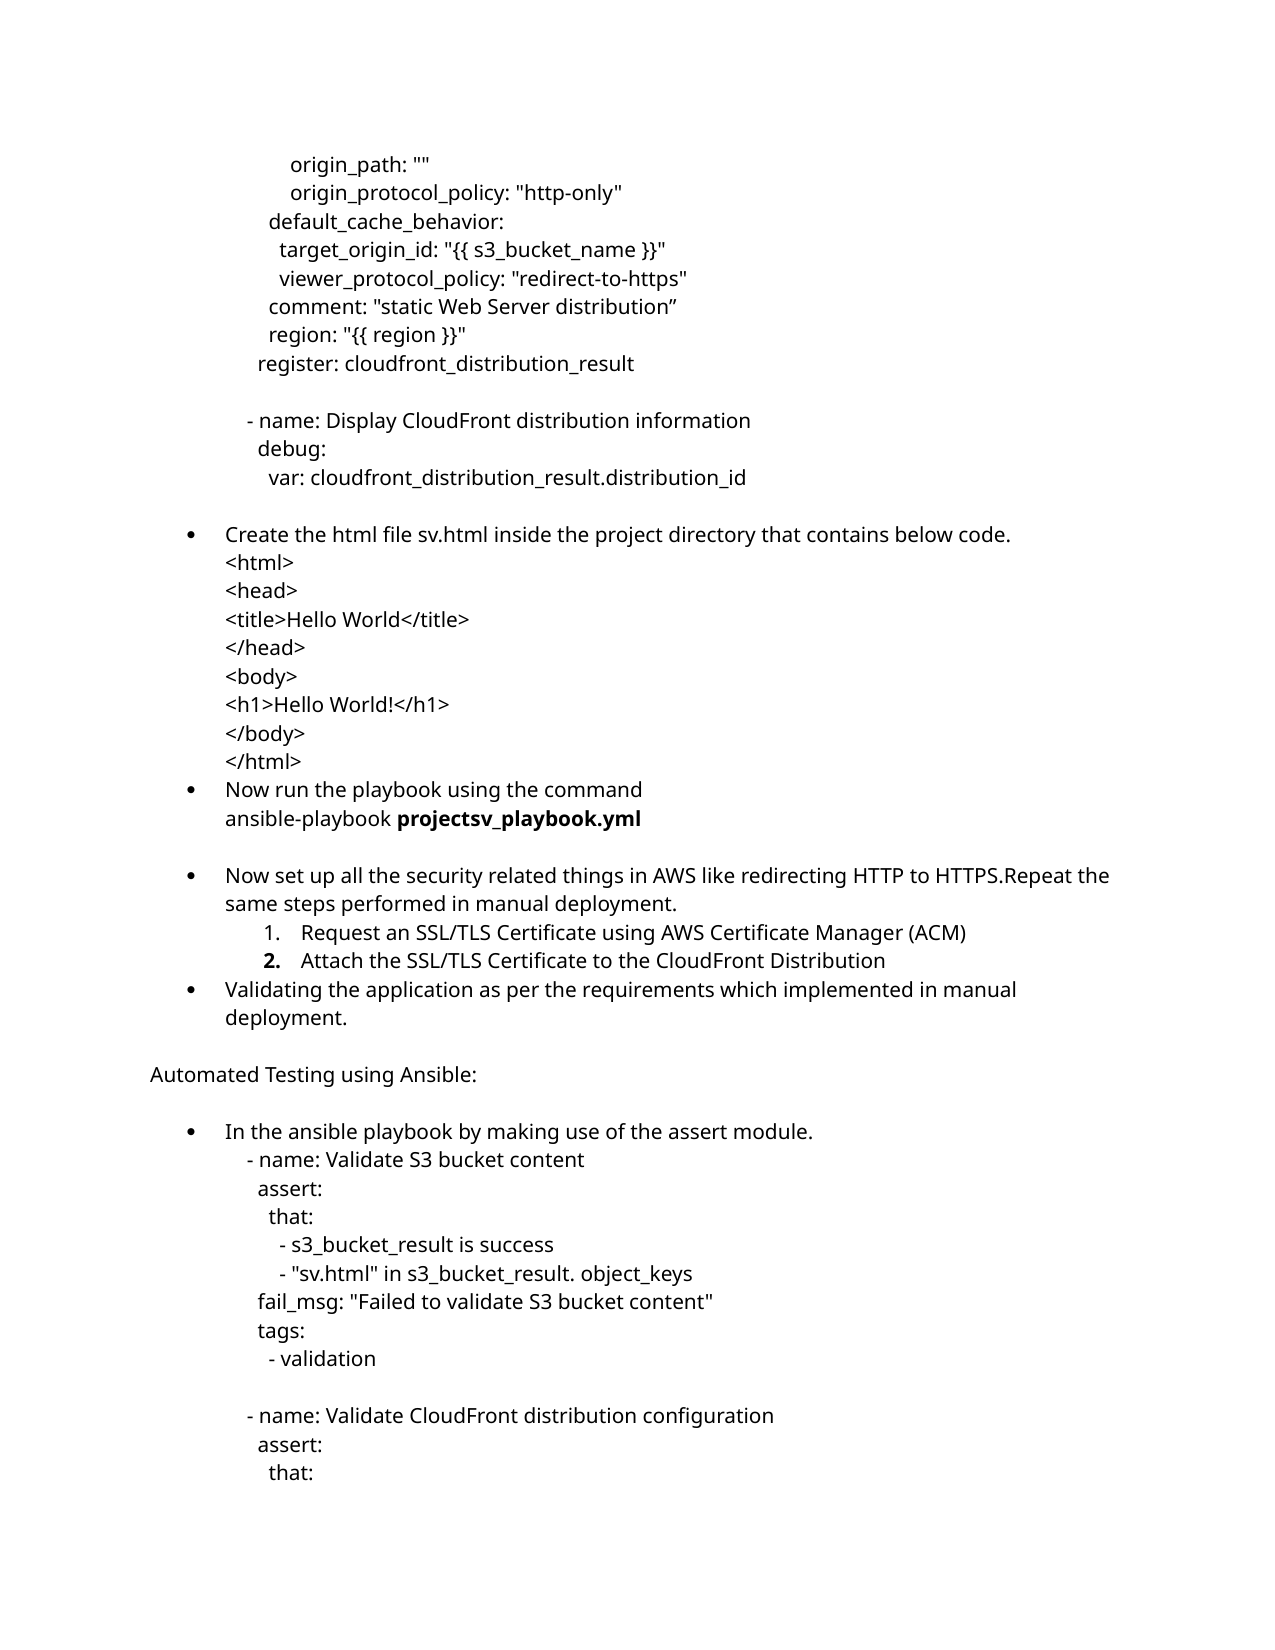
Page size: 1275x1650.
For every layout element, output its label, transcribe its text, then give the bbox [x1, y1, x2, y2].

list In the ansible playbook by making use of the assert module. [187, 1117, 1125, 1145]
list </head> [225, 633, 1125, 662]
list </html> [225, 747, 1125, 776]
list Attach the SSL/TLS Certificate to the CloudFront Distribution [263, 946, 1125, 975]
list register: cloudfront_distribution_result [225, 349, 1125, 377]
list assert: [225, 1430, 1125, 1458]
list that: [225, 1202, 1125, 1231]
list - name: Validate CloudFront distribution configuration [225, 1401, 1125, 1430]
list comment: "static Web Server distribution” [225, 292, 1125, 321]
list </body> [225, 719, 1125, 747]
list - name: Display CloudFront distribution information [225, 406, 1125, 434]
list <body> [225, 662, 1125, 690]
list origin_path: "" [225, 150, 1125, 178]
list <html> [225, 548, 1125, 577]
list - name: Validate S3 bucket content [225, 1145, 1125, 1174]
list assert: [225, 1174, 1125, 1202]
list Request an SSL/TLS Certificate using AWS Certificate Manager (ACM) [263, 918, 1125, 946]
list Now set up all the security related things in AWS like redirecting HTTP to HTTPS.Repeat the same steps performed in manual deployment. [187, 861, 1125, 918]
list Validating the application as per the requirements which implemented in manual deployment. [187, 975, 1125, 1032]
list - "sv.html" in s3_bucket_result. object_keys [225, 1259, 1125, 1287]
list fail_msg: "Failed to validate S3 bucket content" [225, 1287, 1125, 1316]
list - s3_bucket_result is success [225, 1231, 1125, 1259]
list debug: [225, 434, 1125, 463]
list Create the html file sv.html inside the project directory that contains below code. [187, 520, 1125, 548]
list <head> [225, 577, 1125, 605]
list viewer_protocol_policy: "redirect-to-https" [225, 264, 1125, 292]
list that: [225, 1458, 1125, 1487]
list ansible-playbook projectsv_playbook.yml [225, 804, 1125, 832]
list Now run the playbook using the command [187, 776, 1125, 804]
list var: cloudfront_distribution_result.distribution_id [225, 463, 1125, 491]
list target_origin_id: "{{ s3_bucket_name }}" [225, 235, 1125, 264]
list <title>Hello World</title> [225, 605, 1125, 633]
list region: "{{ region }}" [225, 321, 1125, 349]
list tags: [225, 1316, 1125, 1344]
list origin_protocol_policy: "http-only" [225, 178, 1125, 207]
text Automated Testing using Ansible: [150, 1060, 1125, 1088]
list <h1>Hello World!</h1> [225, 690, 1125, 719]
list default_cache_behavior: [225, 207, 1125, 235]
list - validation [225, 1344, 1125, 1373]
